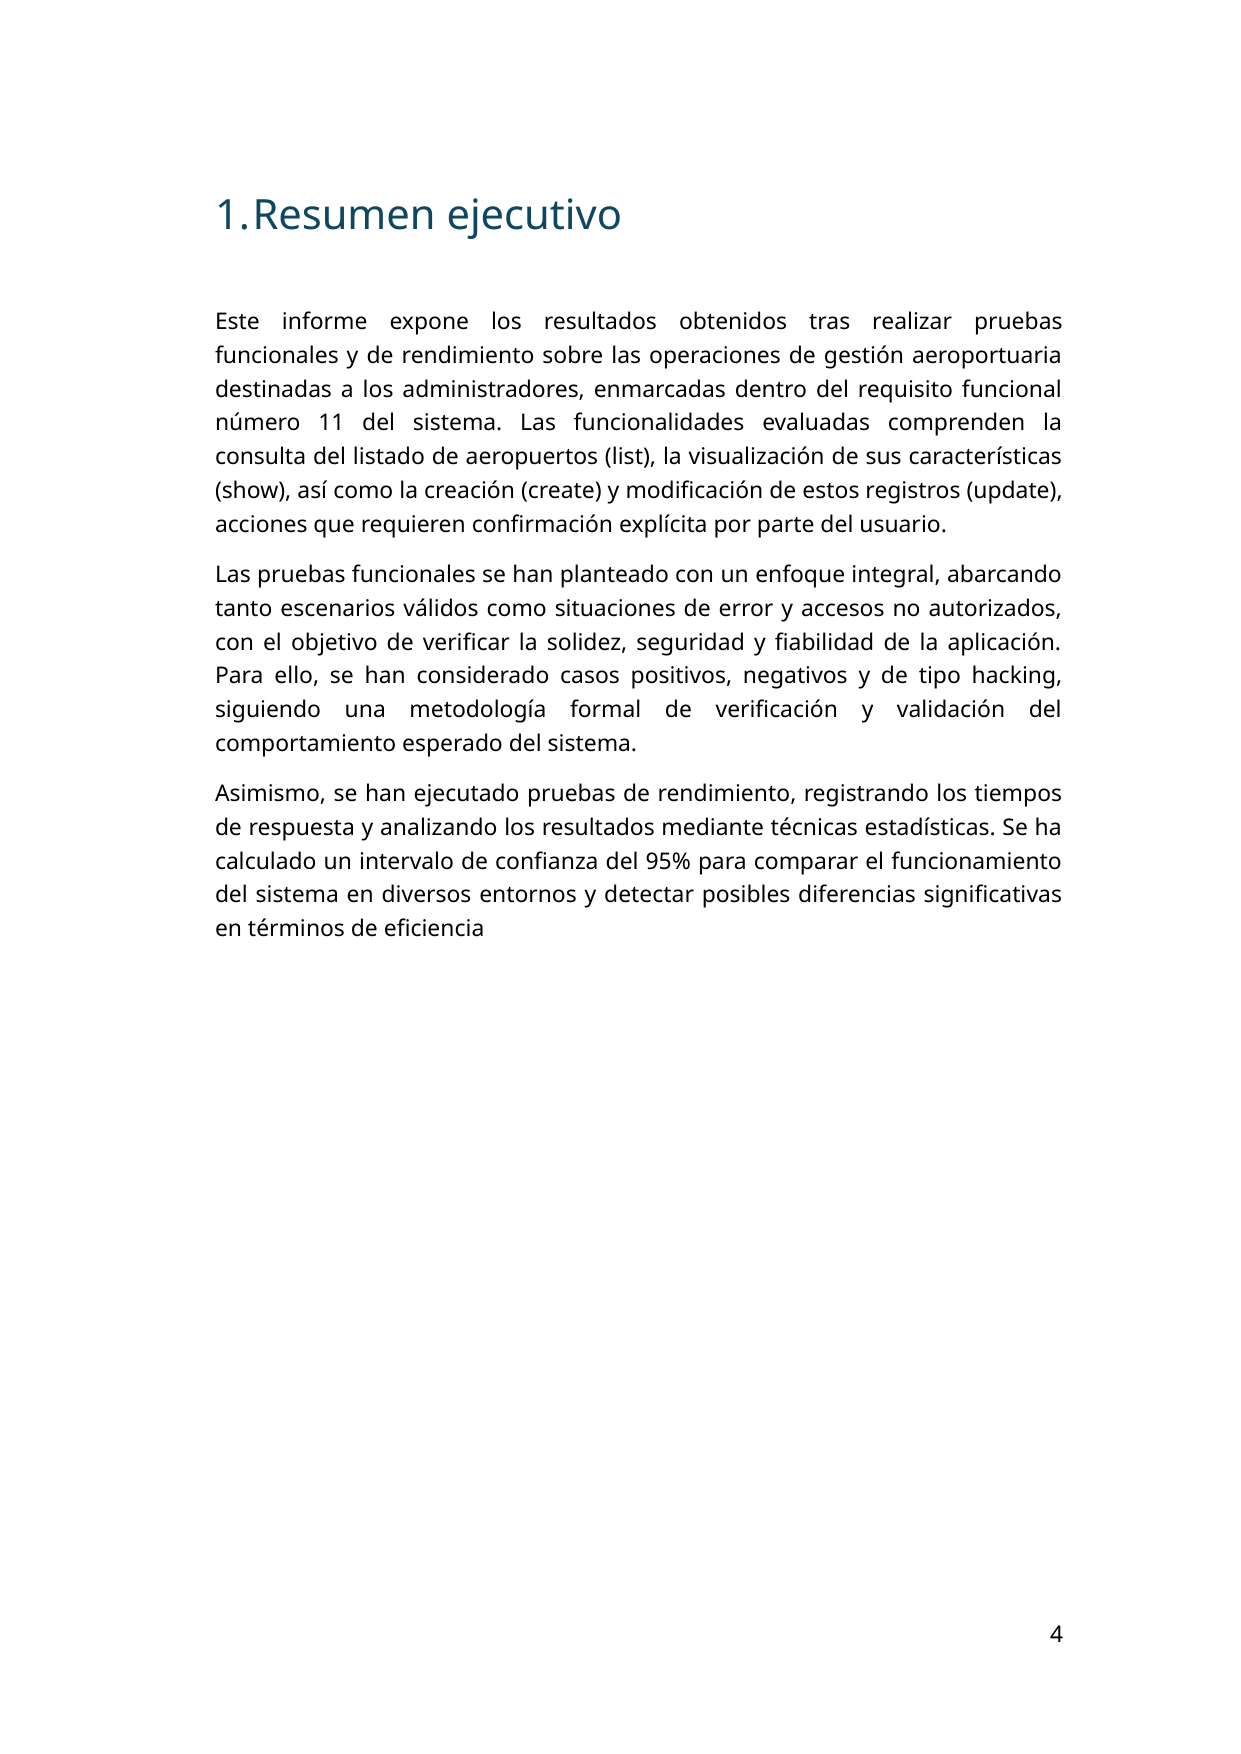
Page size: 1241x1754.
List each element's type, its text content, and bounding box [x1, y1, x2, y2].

text Asimismo, se han ejecutado pruebas de rendimiento, registrando los tiempos de respuesta y analizando los resultados mediante técnicas estadísticas. Se ha calculado un intervalo de confianza del 95% para comparar el funcionamiento del sistema en diversos entornos y detectar posibles diferencias significativas en términos de eficiencia [215, 777, 1063, 943]
text Este informe expone los resultados obtenidos tras realizar pruebas funcionales y de rendimiento sobre las operaciones de gestión aeroportuaria destinadas a los administradores, enmarcadas dentro del requisito funcional número 11 del sistema. Las funcionalidades evaluadas comprenden la consulta del listado de aeropuertos (list), la visualización de sus características (show), así como la creación (create) y modificación de estos registros (update), acciones que requieren confirmación explícita por parte del usuario. [215, 305, 1063, 539]
subtitle Resumen ejecutivo [215, 185, 1063, 242]
text Las pruebas funcionales se han planteado con un enfoque integral, abarcando tanto escenarios válidos como situaciones de error y accesos no autorizados, con el objetivo de verificar la solidez, seguridad y fiabilidad de la aplicación. Para ello, se han considerado casos positivos, negativos y de tipo hacking, siguiendo una metodología formal de verificación y validación del comportamiento esperado del sistema. [215, 558, 1063, 758]
